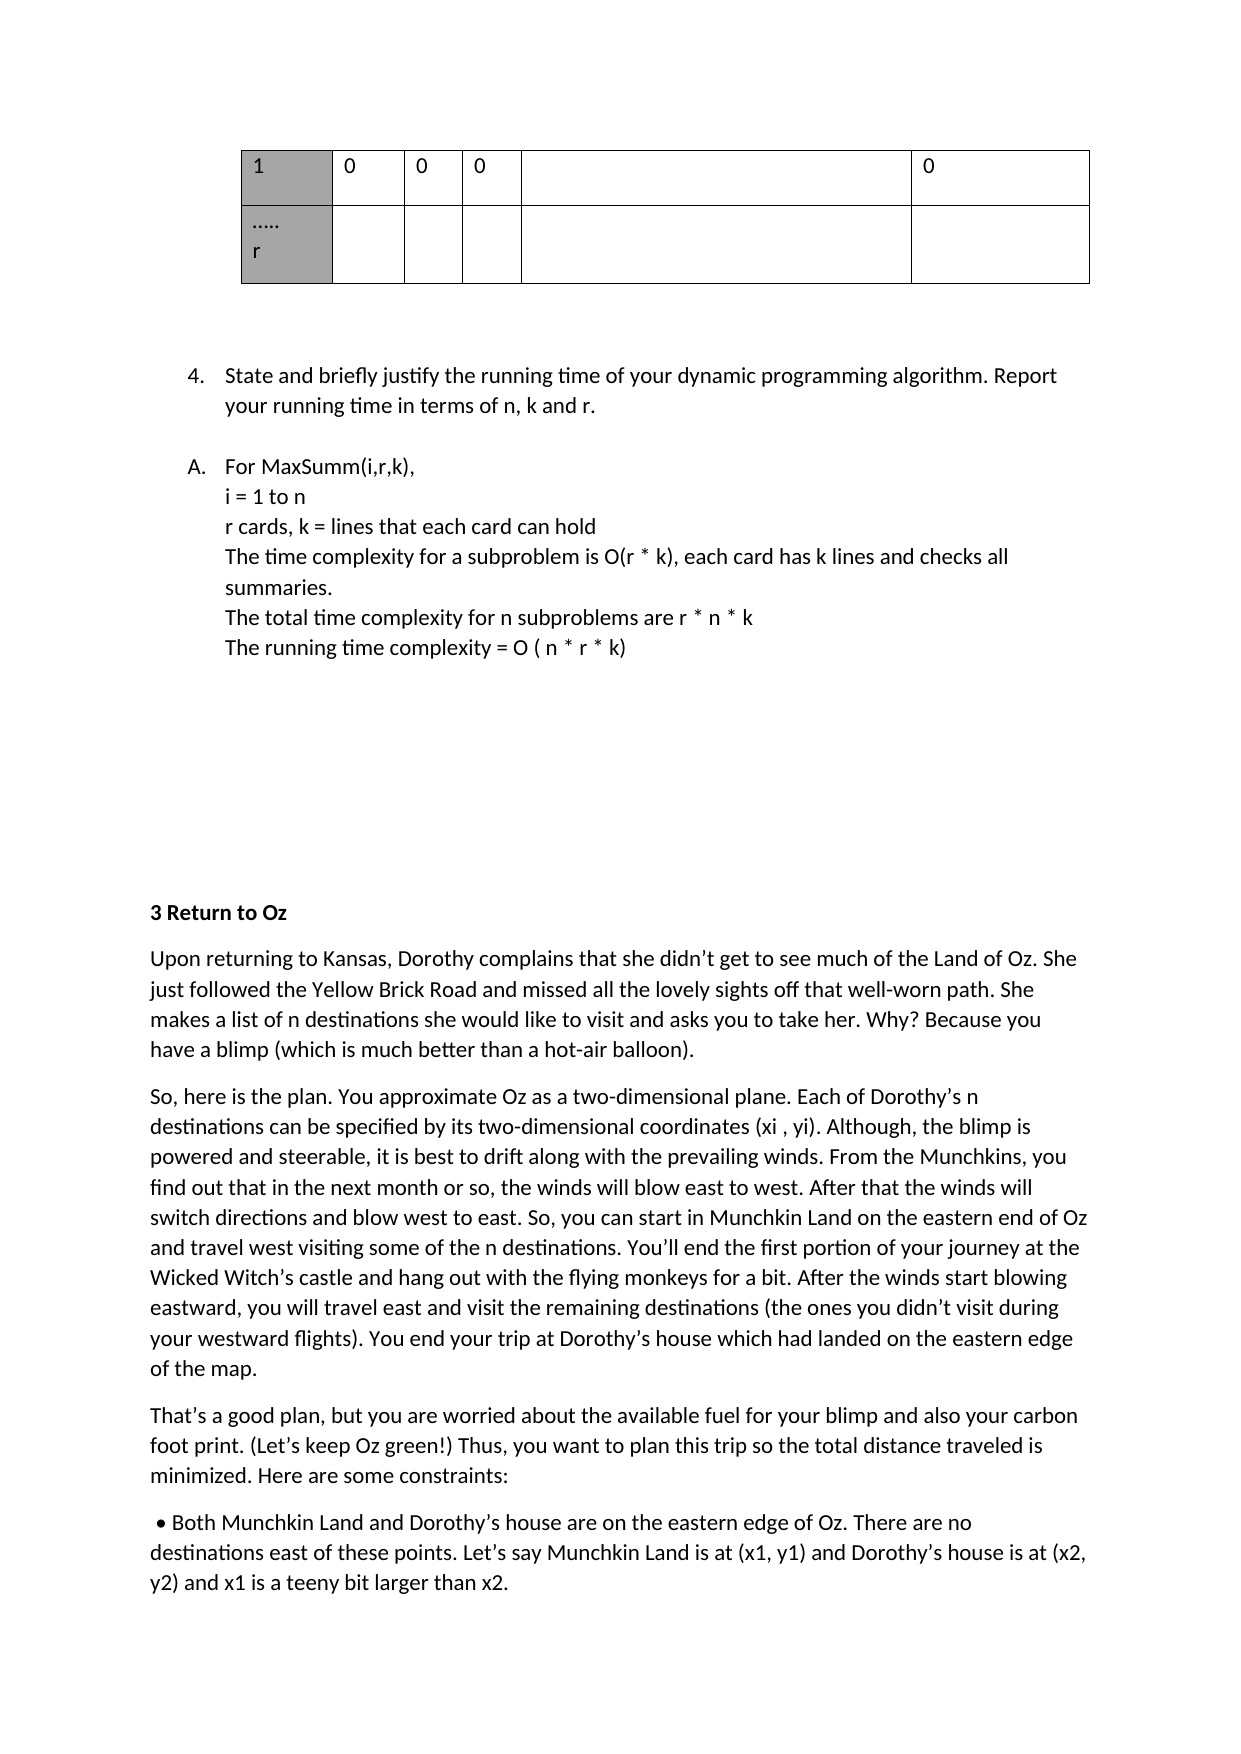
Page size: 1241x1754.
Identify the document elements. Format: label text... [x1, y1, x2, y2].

text So, here is the plan. You approximate Oz as a two-dimensional plane. Each of Dorothy’s n destinations can be specified by its two-dimensional coordinates (xi , yi). Although, the blimp is powered and steerable, it is best to drift along with the prevailing winds. From the Munchkins, you find out that in the next month or so, the winds will blow east to west. After that the winds will switch directions and blow west to east. So, you can start in Munchkin Land on the eastern end of Oz and travel west visiting some of the n destinations. You’ll end the first portion of your journey at the Wicked Witch’s castle and hang out with the flying monkeys for a bit. After the winds start blowing eastward, you will travel east and visit the remaining destinations (the ones you didn’t visit during your westward flights). You end your trip at Dorothy’s house which had landed on the eastern edge of the map. [150, 1082, 1090, 1382]
table_cell 0 [333, 151, 404, 205]
list The total time complexity for n subproblems are r * n * k [225, 603, 1090, 631]
text 3 Return to Oz [150, 898, 1090, 926]
table_cell [333, 206, 404, 283]
table_cell 0 [405, 151, 462, 205]
table_cell [405, 206, 462, 283]
table_cell ….. r [242, 206, 332, 283]
list State and briefly justify the running time of your dynamic programming algorithm. Report your running time in terms of n, k and r. [187, 361, 1090, 419]
table_cell 0 [912, 151, 1089, 205]
list i = 1 to n [225, 482, 1090, 510]
text That’s a good plan, but you are worried about the available fuel for your blimp and also your carbon foot print. (Let’s keep Oz green!) Thus, you want to plan this trip so the total distance traveled is minimized. Here are some constraints: [150, 1401, 1090, 1489]
table_cell 1 [242, 151, 332, 205]
table_cell 0 [463, 151, 521, 205]
table_cell [912, 206, 1089, 283]
list For MaxSumm(i,r,k), [187, 452, 1090, 480]
table_cell [522, 151, 911, 205]
text • Both Munchkin Land and Dorothy’s house are on the eastern edge of Oz. There are no destinations east of these points. Let’s say Munchkin Land is at (x1, y1) and Dorothy’s house is at (x2, y2) and x1 is a teeny bit larger than x2. [150, 1508, 1090, 1596]
table_cell [522, 206, 911, 283]
text Upon returning to Kansas, Dorothy complains that she didn’t get to see much of the Land of Oz. She just followed the Yellow Brick Road and missed all the lovely sights off that well-worn path. She makes a list of n destinations she would like to visit and asks you to take her. Why? Because you have a blimp (which is much better than a hot-air balloon). [150, 944, 1090, 1063]
list The time complexity for a subproblem is O(r * k), each card has k lines and checks all summaries. [225, 542, 1090, 601]
table_cell [463, 206, 521, 283]
list The running time complexity = O ( n * r * k) [225, 633, 1090, 661]
list r cards, k = lines that each card can hold [225, 512, 1090, 540]
